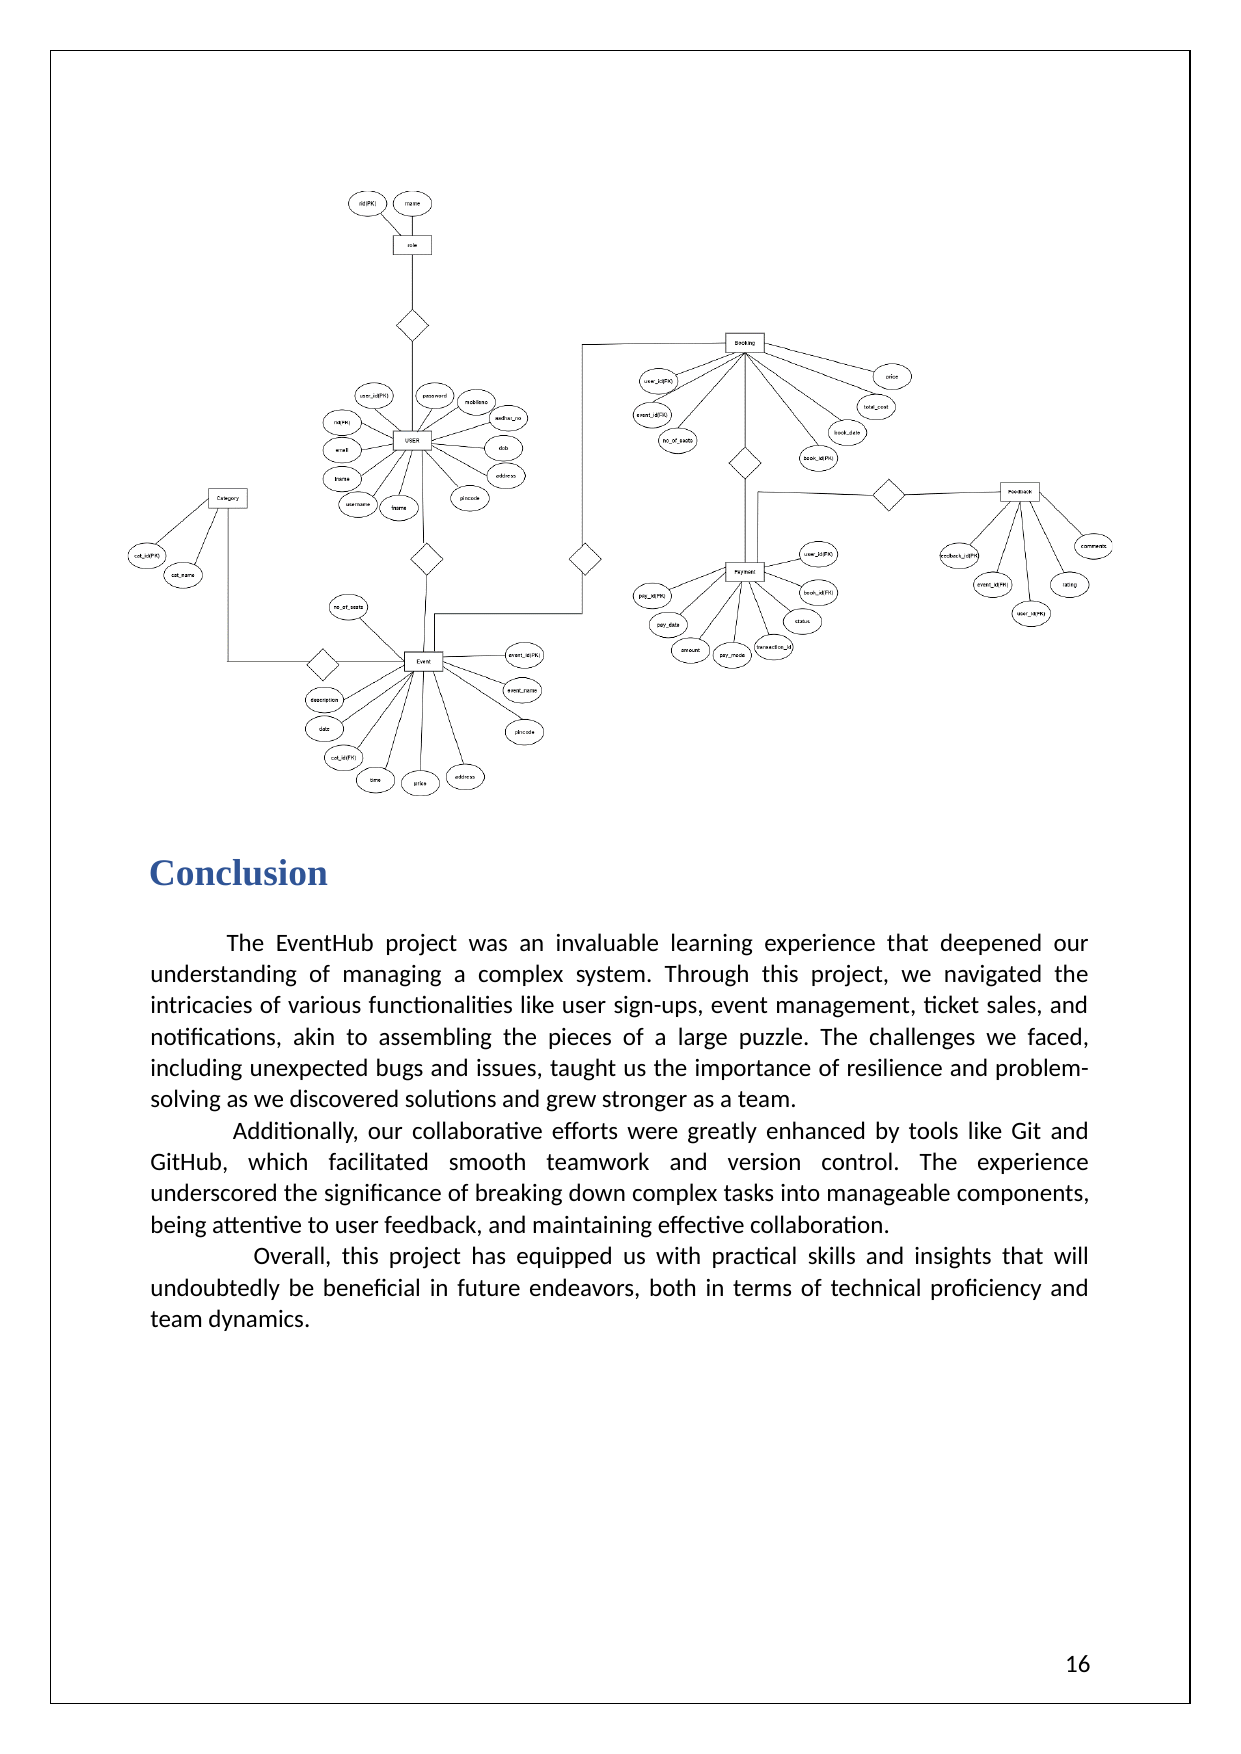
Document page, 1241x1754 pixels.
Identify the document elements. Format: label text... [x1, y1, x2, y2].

text The EventHub project was an invaluable learning experience that deepened our understanding of managing a complex system. Through this project, we navigated the intricacies of various functionalities like user sign-ups, event management, ticket sales, and notifications, akin to assembling the pieces of a large puzzle. The challenges we faced, including unexpected bugs and issues, taught us the importance of resilience and problem-solving as we discovered solutions and grew stronger as a team. [135, 927, 1090, 1114]
picture [127, 191, 1111, 795]
subtitle Conclusion [148, 850, 1090, 893]
text Overall, this project has equipped us with practical skills and insights that will undoubtedly be beneficial in future endeavors, both in terms of technical proficiency and team dynamics. [150, 1240, 1090, 1333]
text Additionally, our collaborative efforts were greatly enhanced by tools like Git and GitHub, which facilitated smooth teamwork and version control. The experience underscored the significance of breaking down complex tasks into manageable components, being attentive to user feedback, and maintaining effective collaboration. [150, 1115, 1090, 1239]
